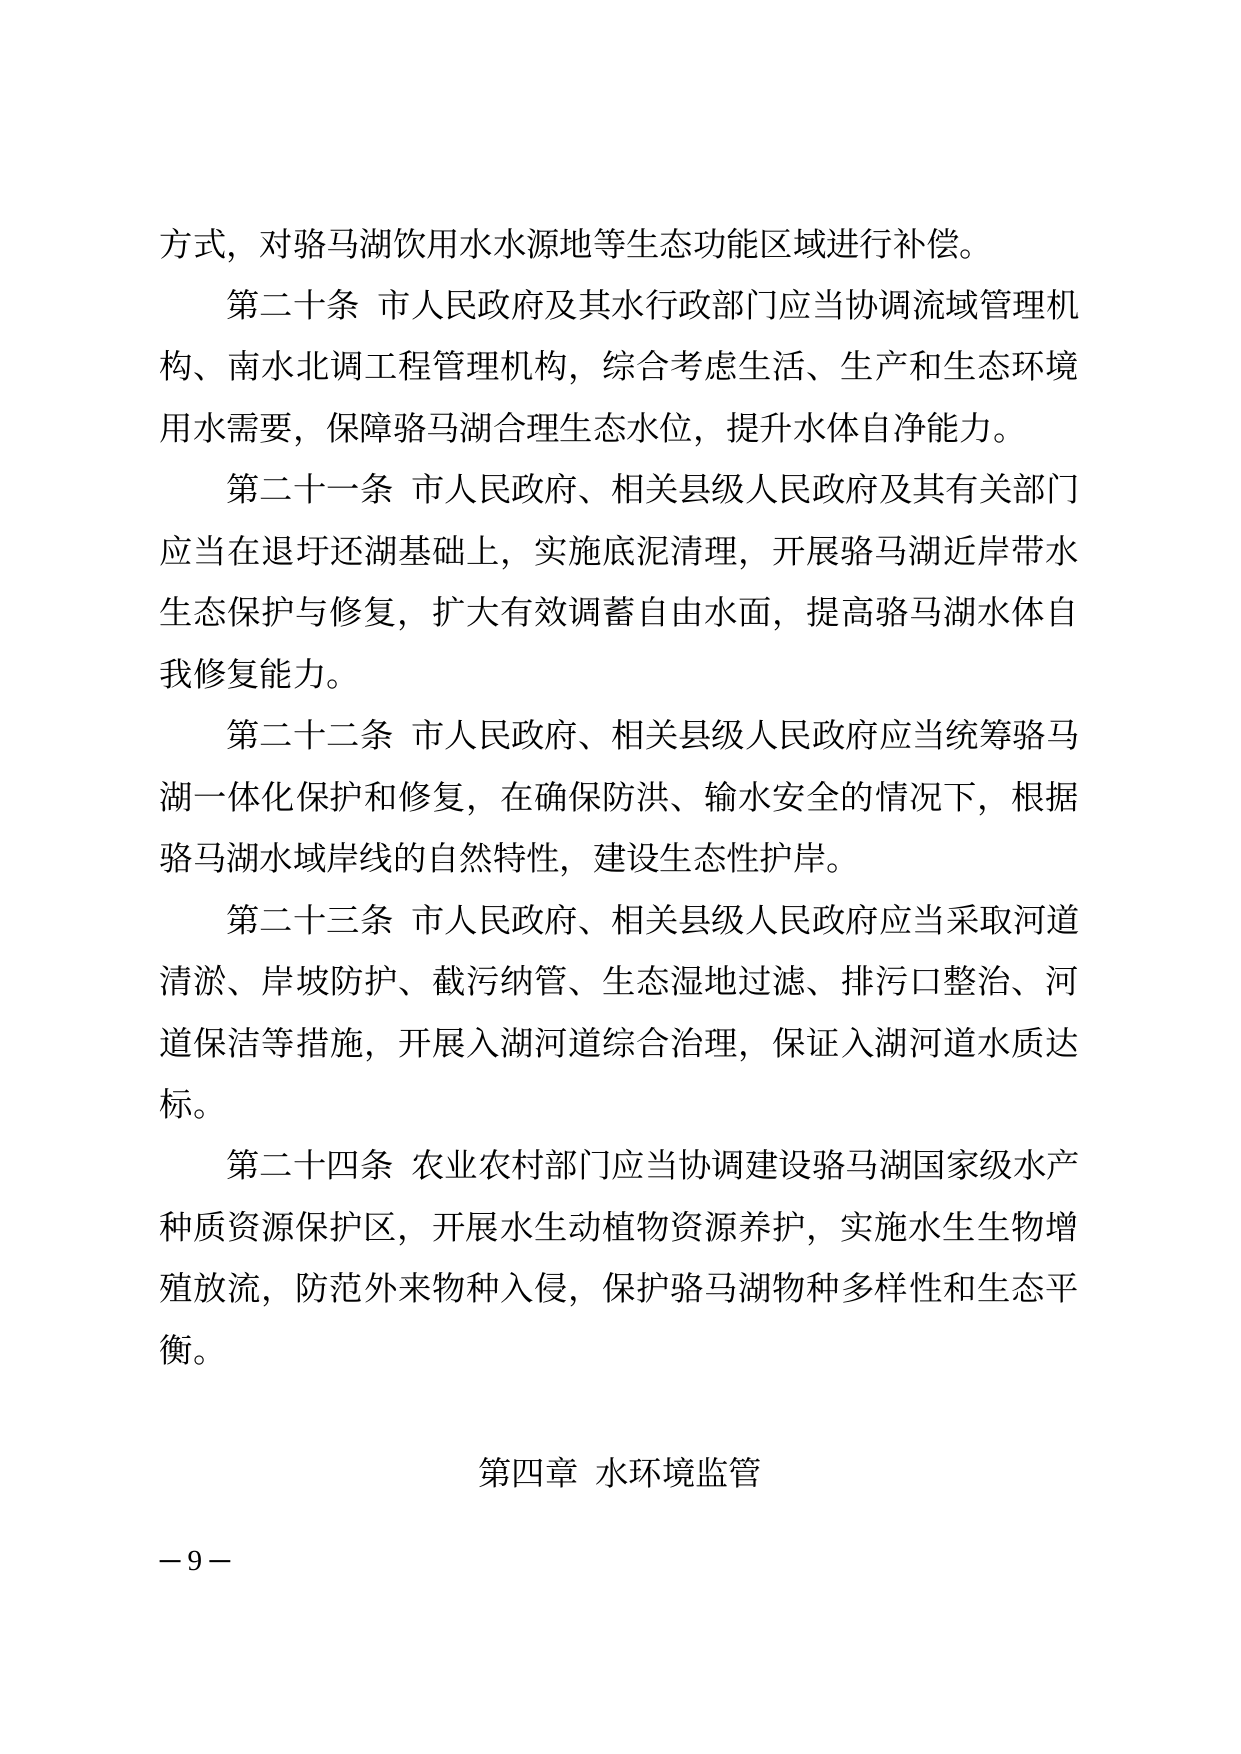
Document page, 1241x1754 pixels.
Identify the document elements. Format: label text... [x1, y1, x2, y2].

text 第二十三条 市人民政府、相关县级人民政府应当采取河道清淤、岸坡防护、截污纳管、生态湿地过滤、排污口整治、河道保洁等措施，开展入湖河道综合治理，保证入湖河道水质达标。 [159, 883, 1081, 1129]
text 第二十一条 市人民政府、相关县级人民政府及其有关部门应当在退圩还湖基础上，实施底泥清理，开展骆马湖近岸带水生态保护与修复，扩大有效调蓄自由水面，提高骆马湖水体自我修复能力。 [159, 453, 1081, 698]
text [159, 207, 1081, 268]
text 第二十四条 农业农村部门应当协调建设骆马湖国家级水产种质资源保护区，开展水生动植物资源养护，实施水生生物增殖放流，防范外来物种入侵，保护骆马湖物种多样性和生态平衡。 [159, 1129, 1081, 1374]
text 第二十二条 市人民政府、相关县级人民政府应当统筹骆马湖一体化保护和修复，在确保防洪、输水安全的情况下，根据骆马湖水域岸线的自然特性，建设生态性护岸。 [159, 698, 1081, 883]
text 第二十条 市人民政府及其水行政部门应当协调流域管理机构、南水北调工程管理机构，综合考虑生活、生产和生态环境用水需要，保障骆马湖合理生态水位，提升水体自净能力。 [159, 268, 1081, 453]
text 第四章 水环境监管 [159, 1436, 1081, 1497]
